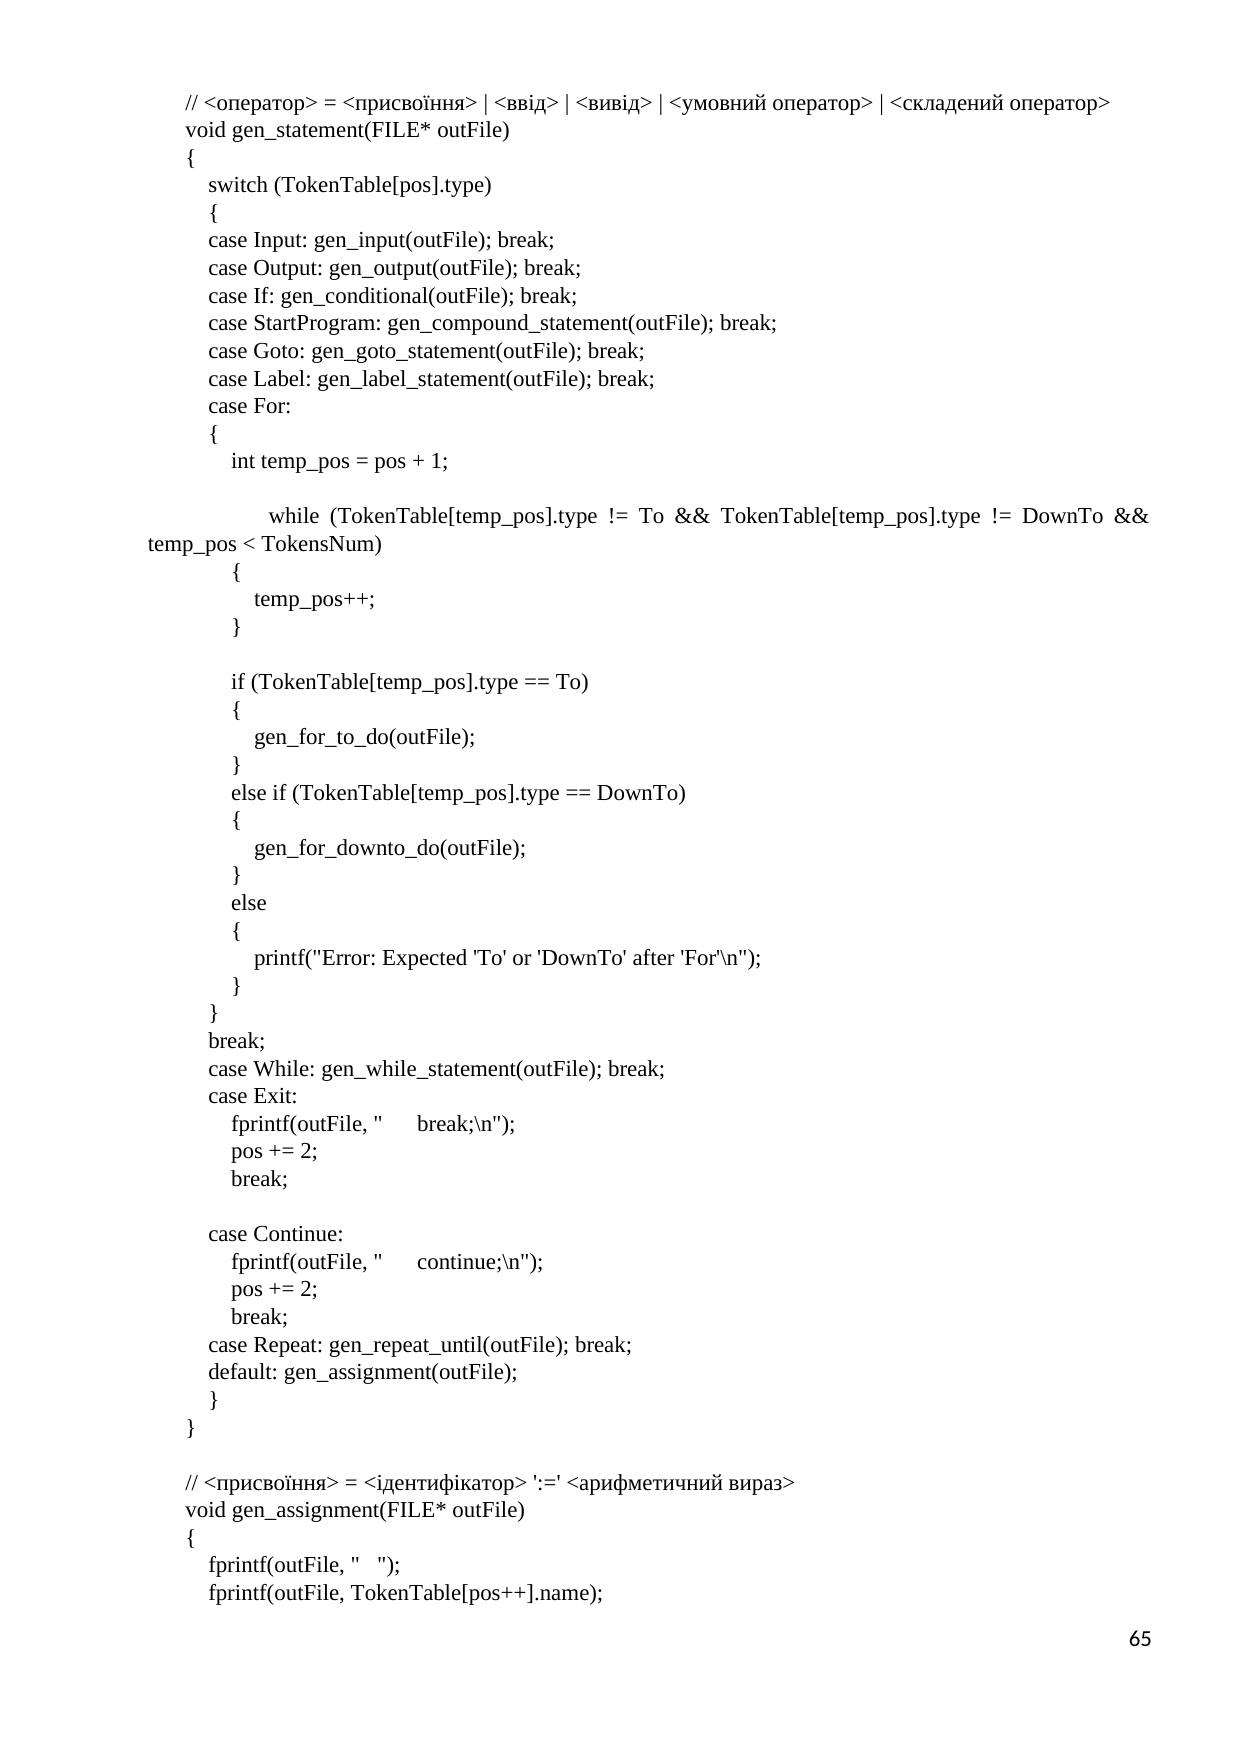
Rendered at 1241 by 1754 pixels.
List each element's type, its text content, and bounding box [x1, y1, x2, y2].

text if (TokenTable[temp_pos].type == To) [148, 668, 1152, 694]
text { [148, 1524, 1152, 1550]
text temp_pos++; [148, 585, 1152, 612]
text } [148, 972, 1152, 998]
text case Label: gen_label_statement(outFile); break; [148, 364, 1152, 391]
text } [148, 1386, 1152, 1412]
text case If: gen_conditional(outFile); break; [148, 282, 1152, 308]
text } [148, 751, 1152, 777]
text case Repeat: gen_repeat_until(outFile); break; [148, 1331, 1152, 1357]
text while (TokenTable[temp_pos].type != To && TokenTable[temp_pos].type != DownTo && temp_pos < TokensNum) [148, 503, 1152, 557]
text default: gen_assignment(outFile); [148, 1358, 1152, 1385]
text else [148, 889, 1152, 915]
text { [148, 806, 1152, 833]
text break; [148, 1027, 1152, 1053]
text } [148, 613, 1152, 639]
text fprintf(outFile, " continue;\n"); [148, 1248, 1152, 1274]
text break; [148, 1303, 1152, 1329]
text gen_for_to_do(outFile); [148, 723, 1152, 750]
text { [148, 558, 1152, 584]
text fprintf(outFile, " "); [148, 1552, 1152, 1578]
text case Output: gen_output(outFile); break; [148, 254, 1152, 281]
text } [148, 999, 1152, 1026]
text pos += 2; [148, 1137, 1152, 1164]
text case Continue: [148, 1220, 1152, 1247]
text { [148, 917, 1152, 943]
text case For: [148, 392, 1152, 418]
text } [148, 861, 1152, 888]
text fprintf(outFile, TokenTable[pos++].name); [148, 1579, 1152, 1606]
text // <оператор> = <присвоїння> | <ввід> | <вивід> | <умовний оператор> | <складений оператор> [148, 88, 1152, 115]
text void gen_assignment(FILE* outFile) [148, 1496, 1152, 1523]
text gen_for_downto_do(outFile); [148, 834, 1152, 860]
text case Input: gen_input(outFile); break; [148, 227, 1152, 253]
text case Exit: [148, 1082, 1152, 1109]
text case StartProgram: gen_compound_statement(outFile); break; [148, 309, 1152, 336]
text fprintf(outFile, " break;\n"); [148, 1110, 1152, 1136]
text else if (TokenTable[temp_pos].type == DownTo) [148, 779, 1152, 805]
text int temp_pos = pos + 1; [148, 447, 1152, 474]
text { [148, 144, 1152, 170]
text } [148, 1413, 1152, 1440]
text printf("Error: Expected 'To' or 'DownTo' after 'For'\n"); [148, 944, 1152, 971]
text switch (TokenTable[pos].type) [148, 171, 1152, 198]
text { [148, 696, 1152, 722]
text { [148, 420, 1152, 446]
text void gen_statement(FILE* outFile) [148, 116, 1152, 142]
text pos += 2; [148, 1276, 1152, 1302]
text // <присвоїння> = <ідентифікатор> ':=' <арифметичний вираз> [148, 1469, 1152, 1495]
text { [148, 199, 1152, 225]
text case While: gen_while_statement(outFile); break; [148, 1055, 1152, 1081]
text break; [148, 1165, 1152, 1191]
text case Goto: gen_goto_statement(outFile); break; [148, 337, 1152, 363]
